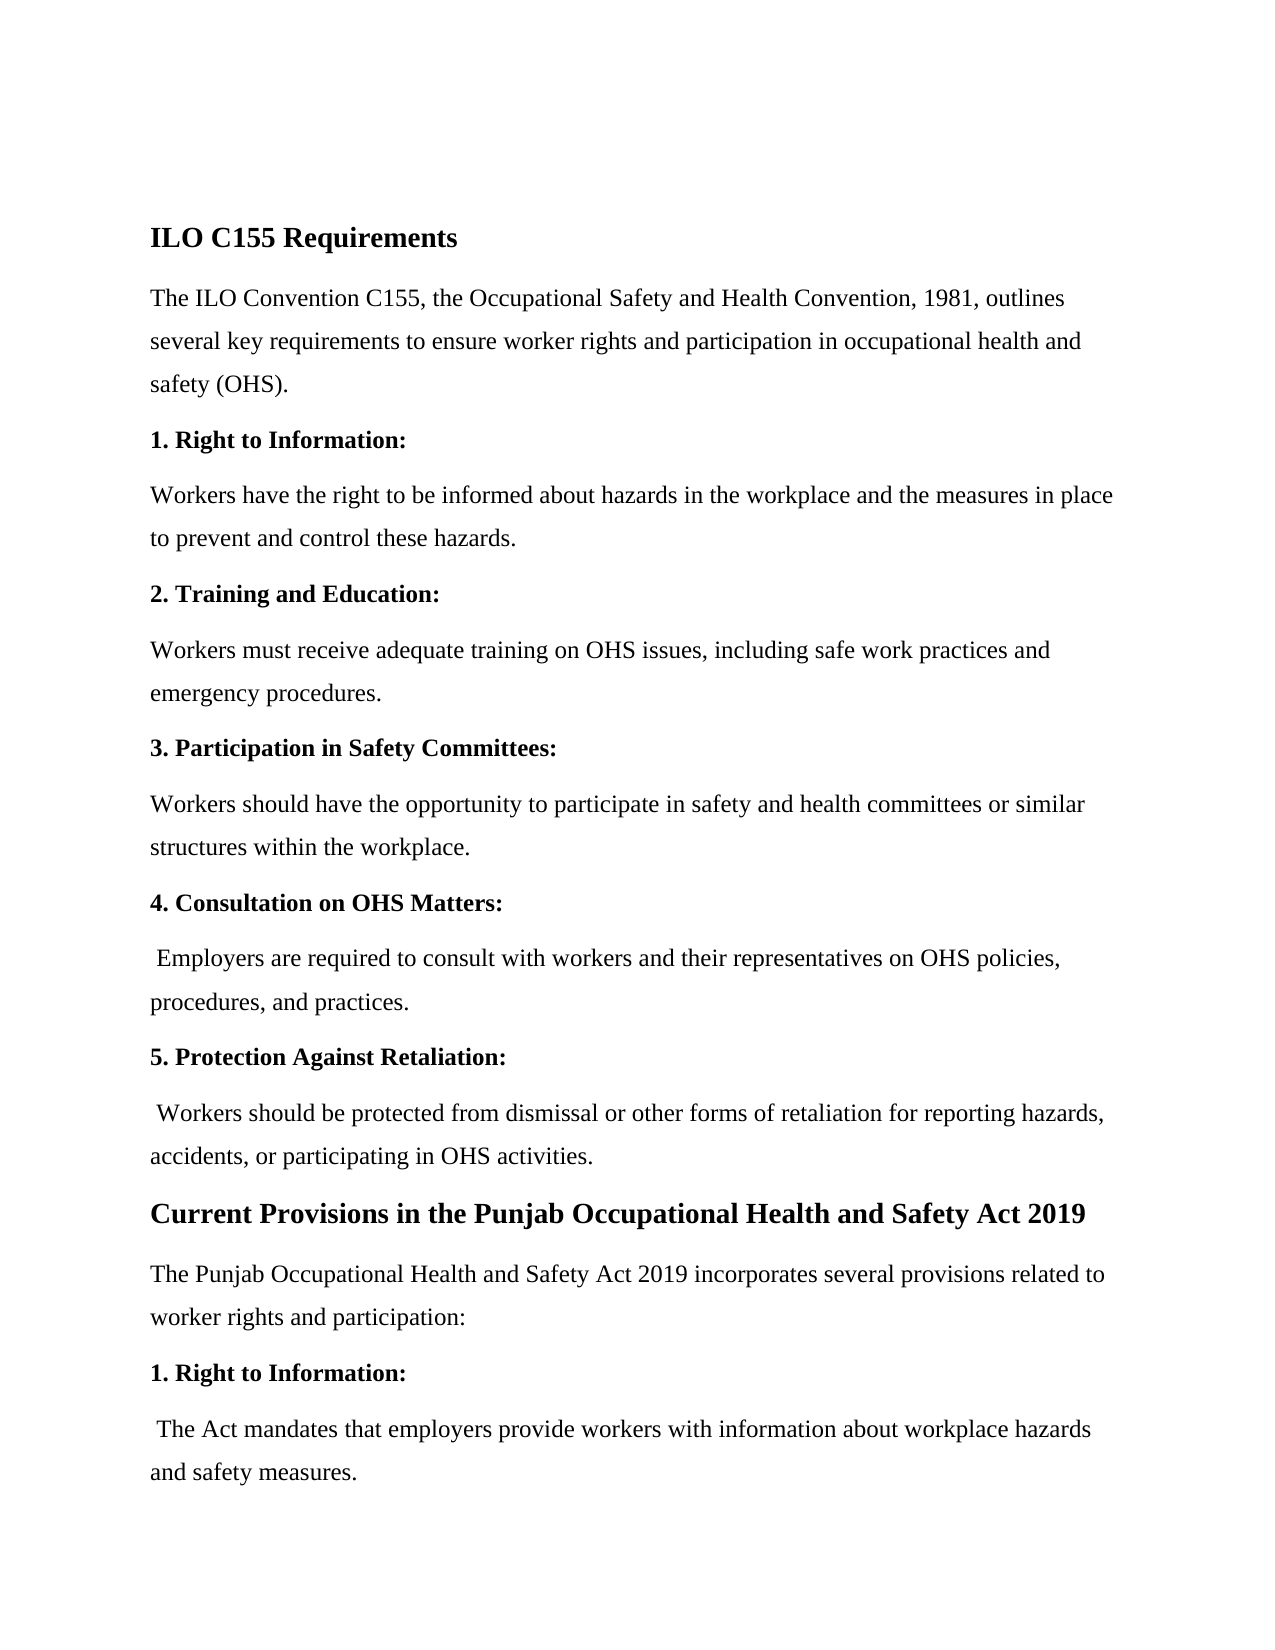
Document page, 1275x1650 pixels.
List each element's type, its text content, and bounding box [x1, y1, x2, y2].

text Workers should be protected from dismissal or other forms of retaliation for reporting hazards, accidents, or participating in OHS activities. [150, 1098, 1125, 1170]
text The ILO Convention C155, the Occupational Safety and Health Convention, 1981, outlines several key requirements to ensure worker rights and participation in occupational health and safety (OHS). [150, 283, 1125, 398]
text 4. Consultation on OHS Matters: [150, 888, 1125, 917]
text Workers have the right to be informed about hazards in the workplace and the measures in place to prevent and control these hazards. [150, 480, 1125, 552]
text 3. Participation in Safety Committees: [150, 733, 1125, 762]
text The Punjab Occupational Health and Safety Act 2019 incorporates several provisions related to worker rights and participation: [150, 1259, 1125, 1331]
text ILO C155 Requirements [150, 220, 1125, 253]
text Current Provisions in the Punjab Occupational Health and Safety Act 2019 [150, 1197, 1125, 1230]
text The Act mandates that employers provide workers with information about workplace hazards and safety measures. [150, 1414, 1125, 1486]
text 2. Training and Education: [150, 579, 1125, 608]
text Workers should have the opportunity to participate in safety and health committees or similar structures within the workplace. [150, 789, 1125, 861]
text 5. Protection Against Retaliation: [150, 1042, 1125, 1071]
text Workers must receive adequate training on OHS issues, including safe work practices and emergency procedures. [150, 635, 1125, 707]
text Employers are required to consult with workers and their representatives on OHS policies, procedures, and practices. [150, 943, 1125, 1015]
text 1. Right to Information: [150, 1358, 1125, 1387]
text 1. Right to Information: [150, 425, 1125, 453]
